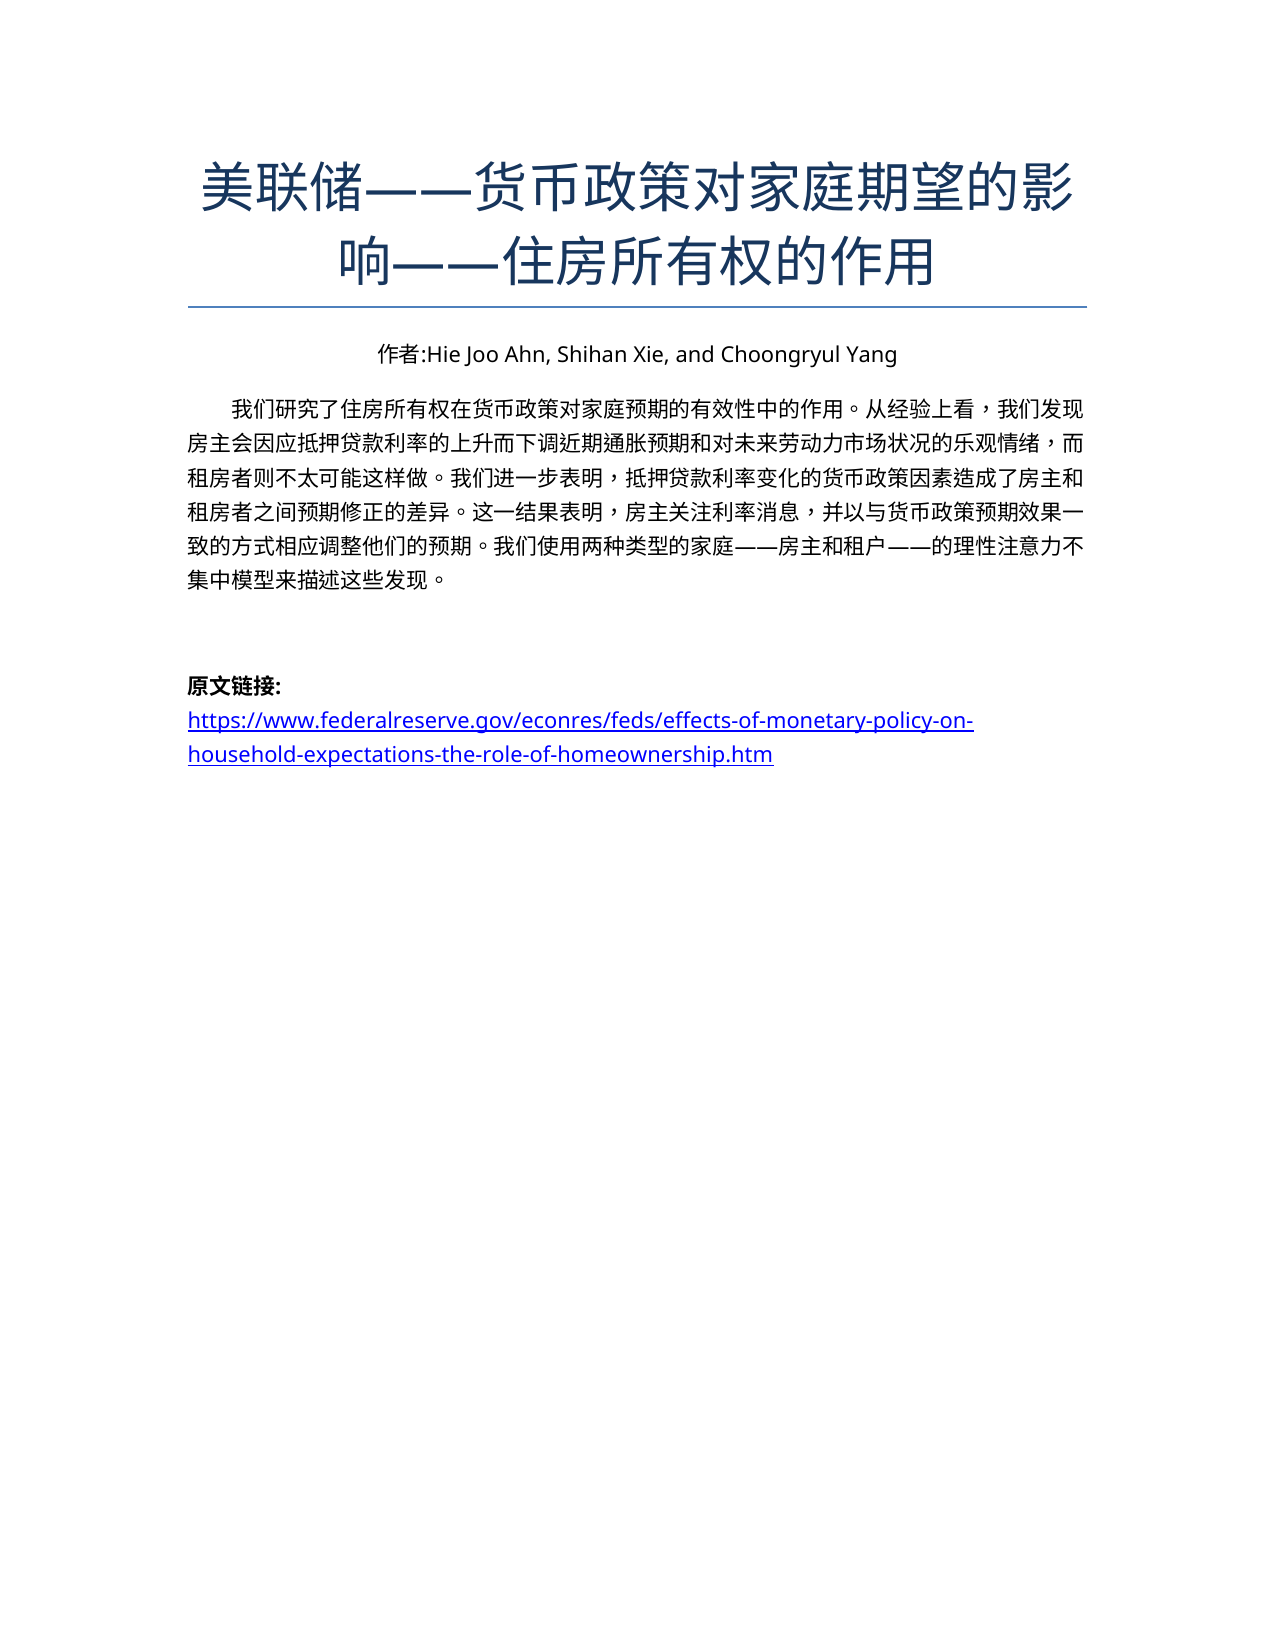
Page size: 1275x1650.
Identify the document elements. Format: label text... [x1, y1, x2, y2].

title 美联储——货币政策对家庭期望的影响——住房所有权的作用 [187, 150, 1087, 308]
text 作者:Hie Joo Ahn, Shihan Xie, and Choongryul Yang [187, 339, 1087, 369]
text 原文链接: https://www.federalreserve.gov/econres/feds/effects-of-monetary-policy-on-household-expectations-the-role-of-homeownership.htm [187, 671, 1087, 769]
text 我们研究了住房所有权在货币政策对家庭预期的有效性中的作用。从经验上看，我们发现房主会因应抵押贷款利率的上升而下调近期通胀预期和对未来劳动力市场状况的乐观情绪，而租房者则不太可能这样做。我们进一步表明，抵押贷款利率变化的货币政策因素造成了房主和租房者之间预期修正的差异。这一结果表明，房主关注利率消息，并以与货币政策预期效果一致的方式相应调整他们的预期。我们使用两种类型的家庭——房主和租户——的理性注意力不集中模型来描述这些发现。 [187, 394, 1087, 595]
